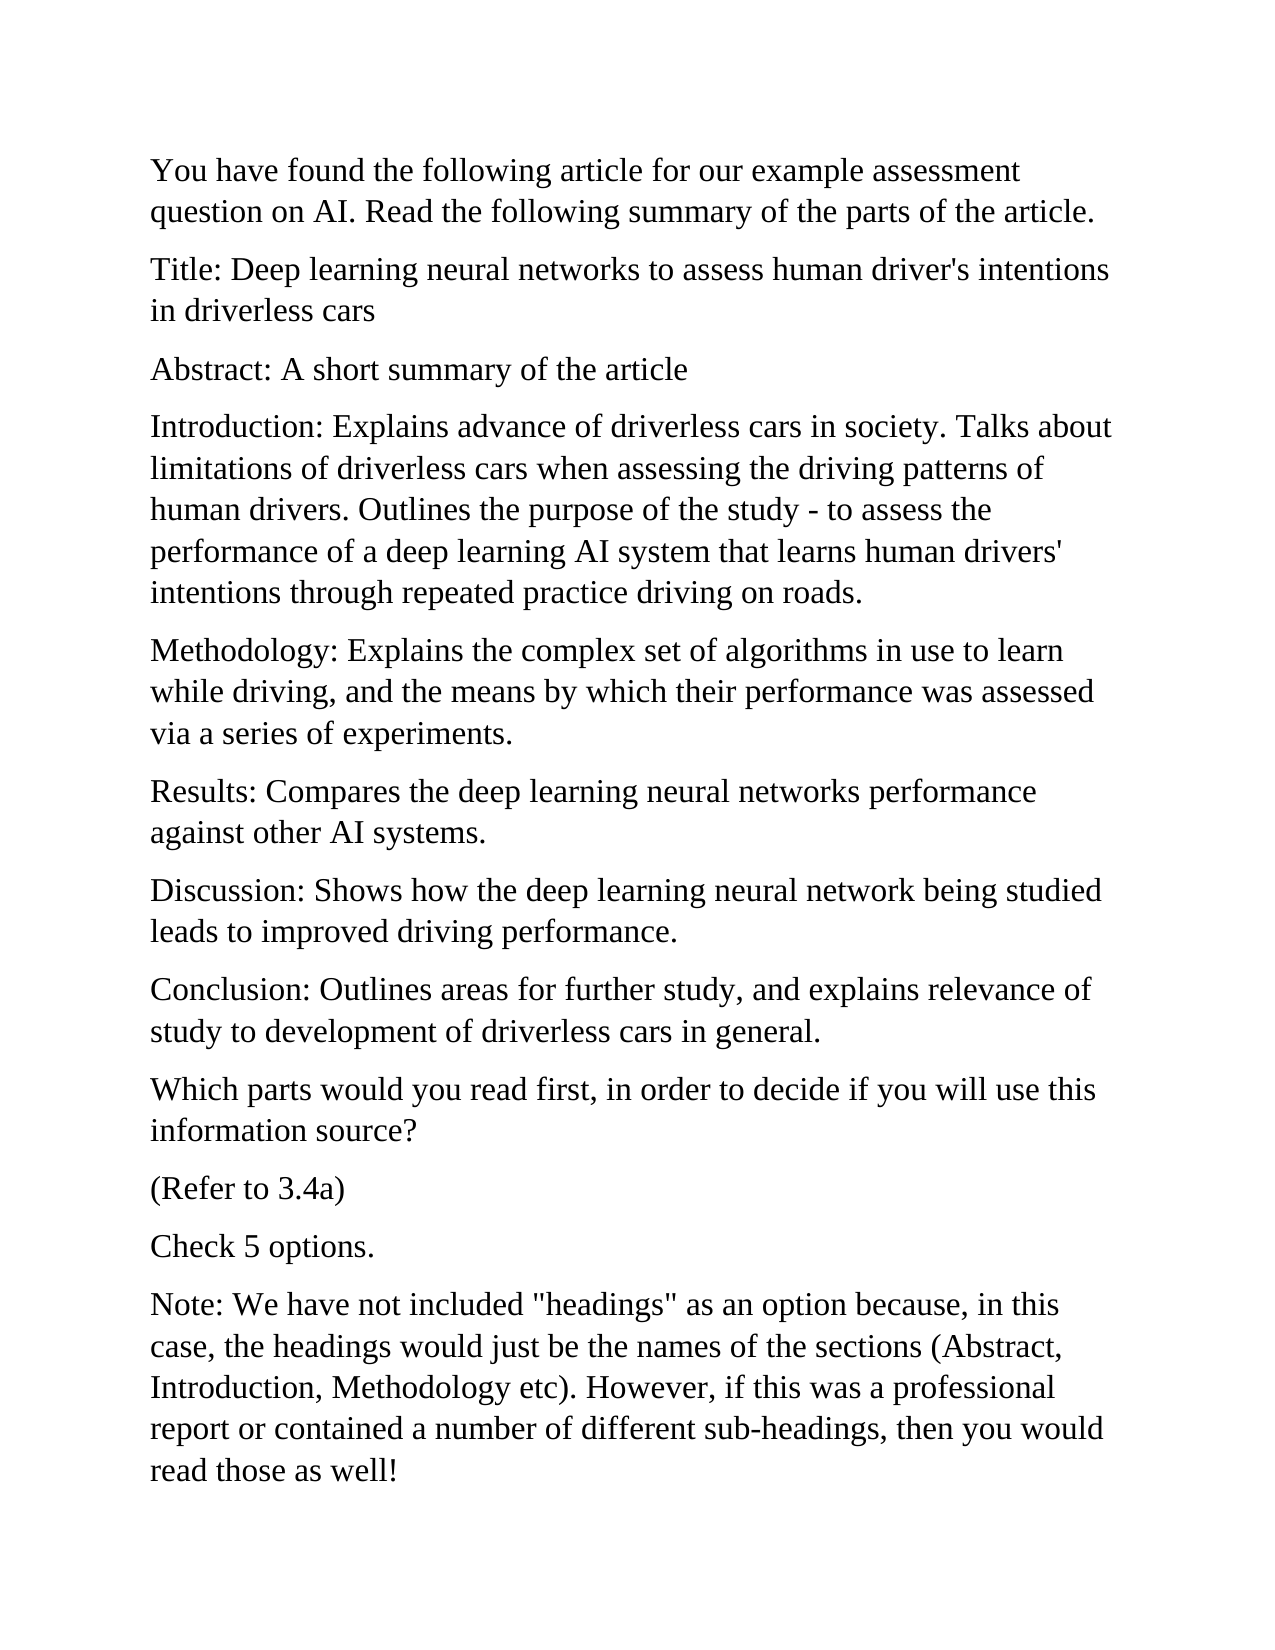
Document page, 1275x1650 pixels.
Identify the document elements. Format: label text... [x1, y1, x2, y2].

text Check 5 options. [150, 1226, 1125, 1265]
text Which parts would you read first, in order to decide if you will use this information source? [150, 1069, 1125, 1149]
text Introduction: Explains advance of driverless cars in society. Talks about limitations of driverless cars when assessing the driving patterns of human drivers. Outlines the purpose of the study - to assess the performance of a deep learning AI system that learns human drivers' intentions through repeated practice driving on roads. [150, 407, 1125, 611]
text Results: Compares the deep learning neural networks performance against other AI systems. [150, 771, 1125, 851]
text You have found the following article for our example assessment question on AI. Read the following summary of the parts of the article. [150, 150, 1125, 230]
text Note: We have not included "headings" as an option because, in this case, the headings would just be the names of the sections (Abstract, Introduction, Methodology etc). However, if this was a professional report or contained a number of different sub-headings, then you would read those as well! [150, 1284, 1125, 1488]
text (Refer to 3.4a) [150, 1168, 1125, 1207]
text Methodology: Explains the complex set of algorithms in use to learn while driving, and the means by which their performance was assessed via a series of experiments. [150, 630, 1125, 751]
text Abstract: A short summary of the article [150, 349, 1125, 387]
text Title: Deep learning neural networks to assess human driver's intentions in driverless cars [150, 249, 1125, 329]
text Discussion: Shows how the deep learning neural network being studied leads to improved driving performance. [150, 870, 1125, 950]
text Conclusion: Outlines areas for further study, and explains relevance of study to development of driverless cars in general. [150, 970, 1125, 1049]
